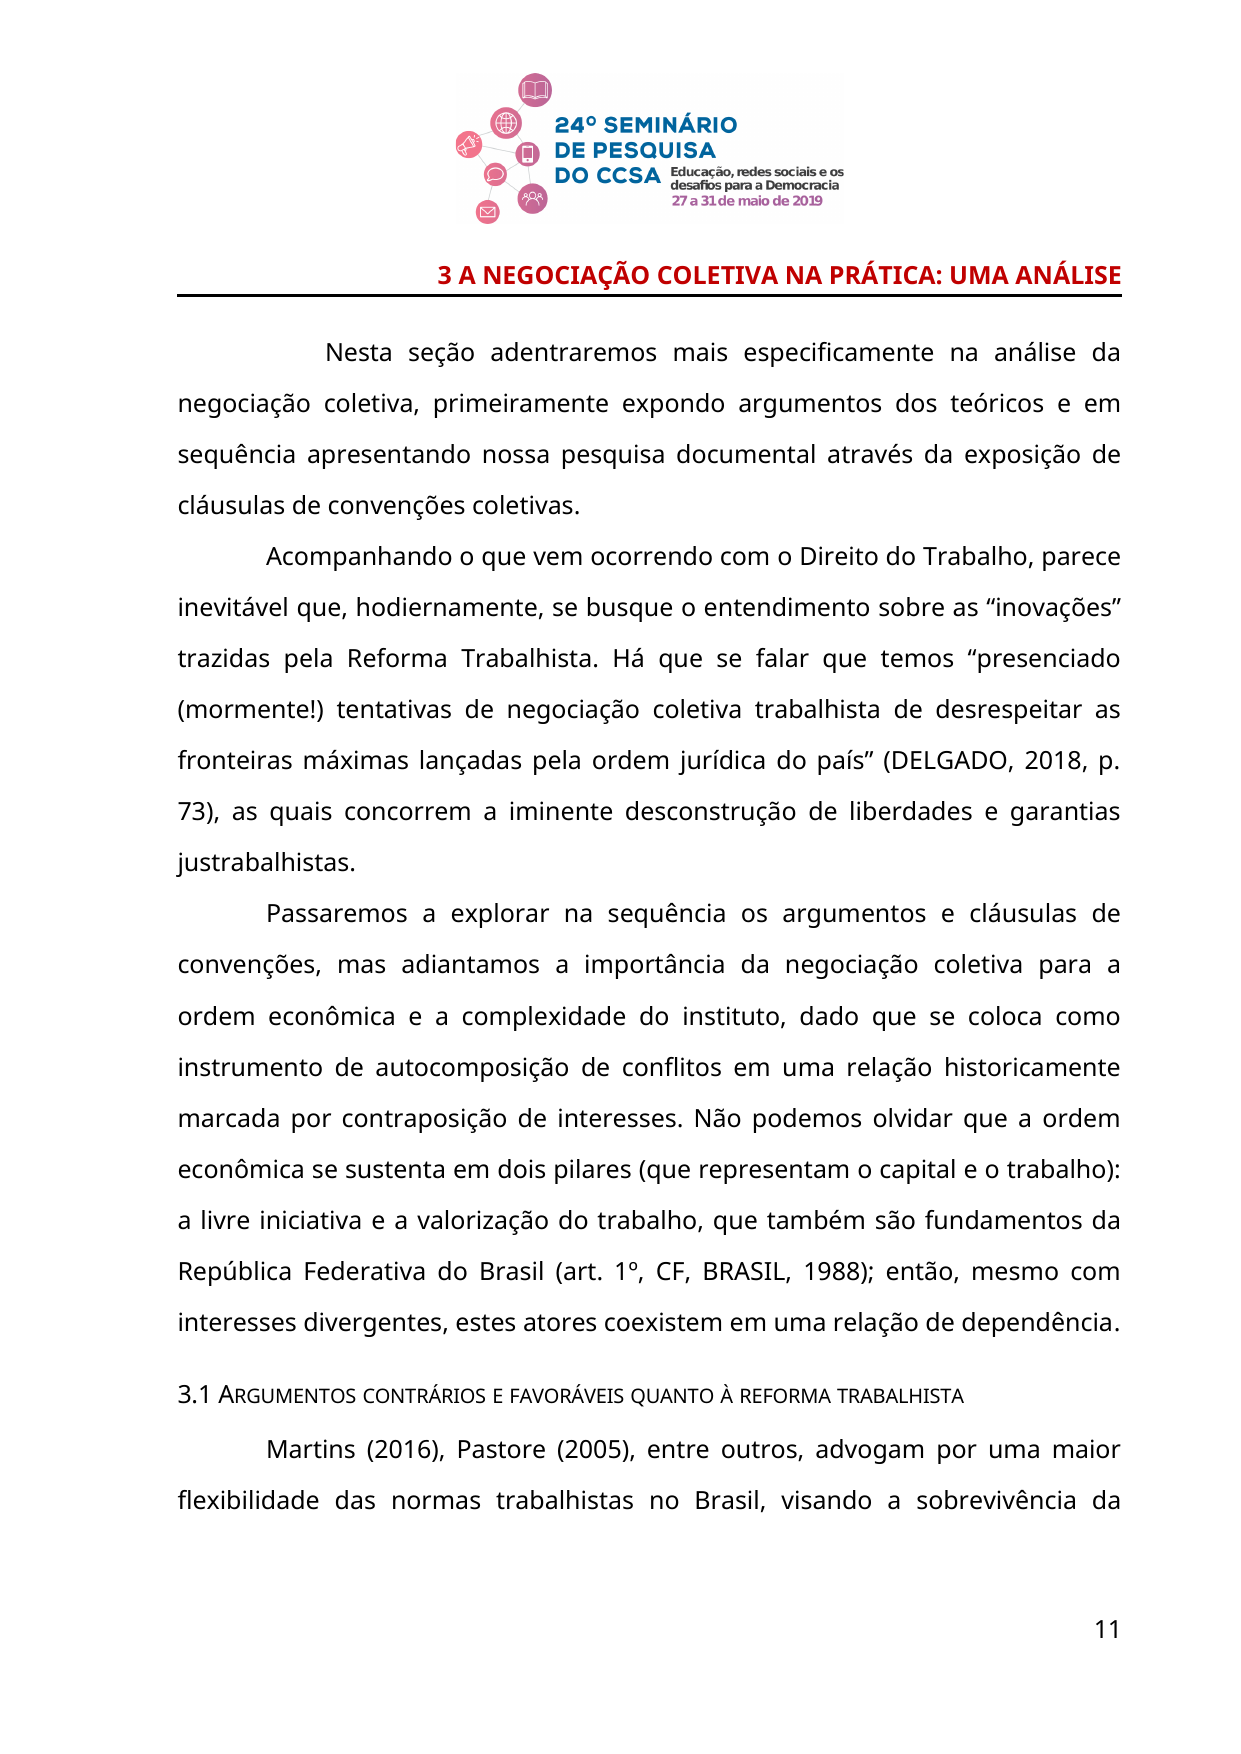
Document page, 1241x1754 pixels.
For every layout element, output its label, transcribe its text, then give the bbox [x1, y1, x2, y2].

text Passaremos a explorar na sequência os argumentos e cláusulas de convenções, mas adiantamos a importância da negociação coletiva para a ordem econômica e a complexidade do instituto, dado que se coloca como instrumento de autocomposição de conflitos em uma relação historicamente marcada por contraposição de interesses. Não podemos olvidar que a ordem econômica se sustenta em dois pilares (que representam o capital e o trabalho): a livre iniciativa e a valorização do trabalho, que também são fundamentos da República Federativa do Brasil (art. 1º, CF, BRASIL, 1988); então, mesmo com interesses divergentes, estes atores coexistem em uma relação de dependência. [177, 1287, 1122, 1338]
text Acompanhando o que vem ocorrendo com o Direito do Trabalho, parece inevitável que, hodiernamente, se busque o entendimento sobre as “inovações” trazidas pela Reforma Trabalhista. Há que se falar que temos “presenciado (mormente!) tentativas de negociação coletiva trabalhista de desrespeitar as fronteiras máximas lançadas pela ordem jurídica do país” (DELGADO, 2018, p. 73), as quais concorrem a iminente desconstrução de liberdades e garantias justrabalhistas. [177, 539, 1122, 879]
text Nesta seção adentraremos mais especificamente na análise da negociação coletiva, primeiramente expondo argumentos dos teóricos e em sequência apresentando nossa pesquisa documental através da exposição de cláusulas de convenções coletivas. [177, 335, 1122, 522]
subtitle 3 A NEGOCIAÇÃO COLETIVA NA PRÁTICA: UMA ANÁLISE [177, 258, 1122, 294]
subtitle 3.1 Argumentos contrários e favoráveis quanto à reforma trabalhista [177, 1376, 1122, 1410]
picture [455, 73, 844, 224]
text Passaremos a explorar na sequência os argumentos e cláusulas de convenções, mas adiantamos a importância da negociação coletiva para a ordem econômica e a complexidade do instituto, dado que se coloca como instrumento de autocomposição de conflitos em uma relação historicamente marcada por contraposição de interesses. Não podemos olvidar que a ordem econômica se sustenta em dois pilares (que representam o capital e o trabalho): a livre iniciativa e a valorização do trabalho, que também são fundamentos da República Federativa do Brasil (art. 1º, CF, BRASIL, 1988); então, mesmo com interesses divergentes, estes atores coexistem em uma relação de dependência. [177, 896, 1122, 1254]
